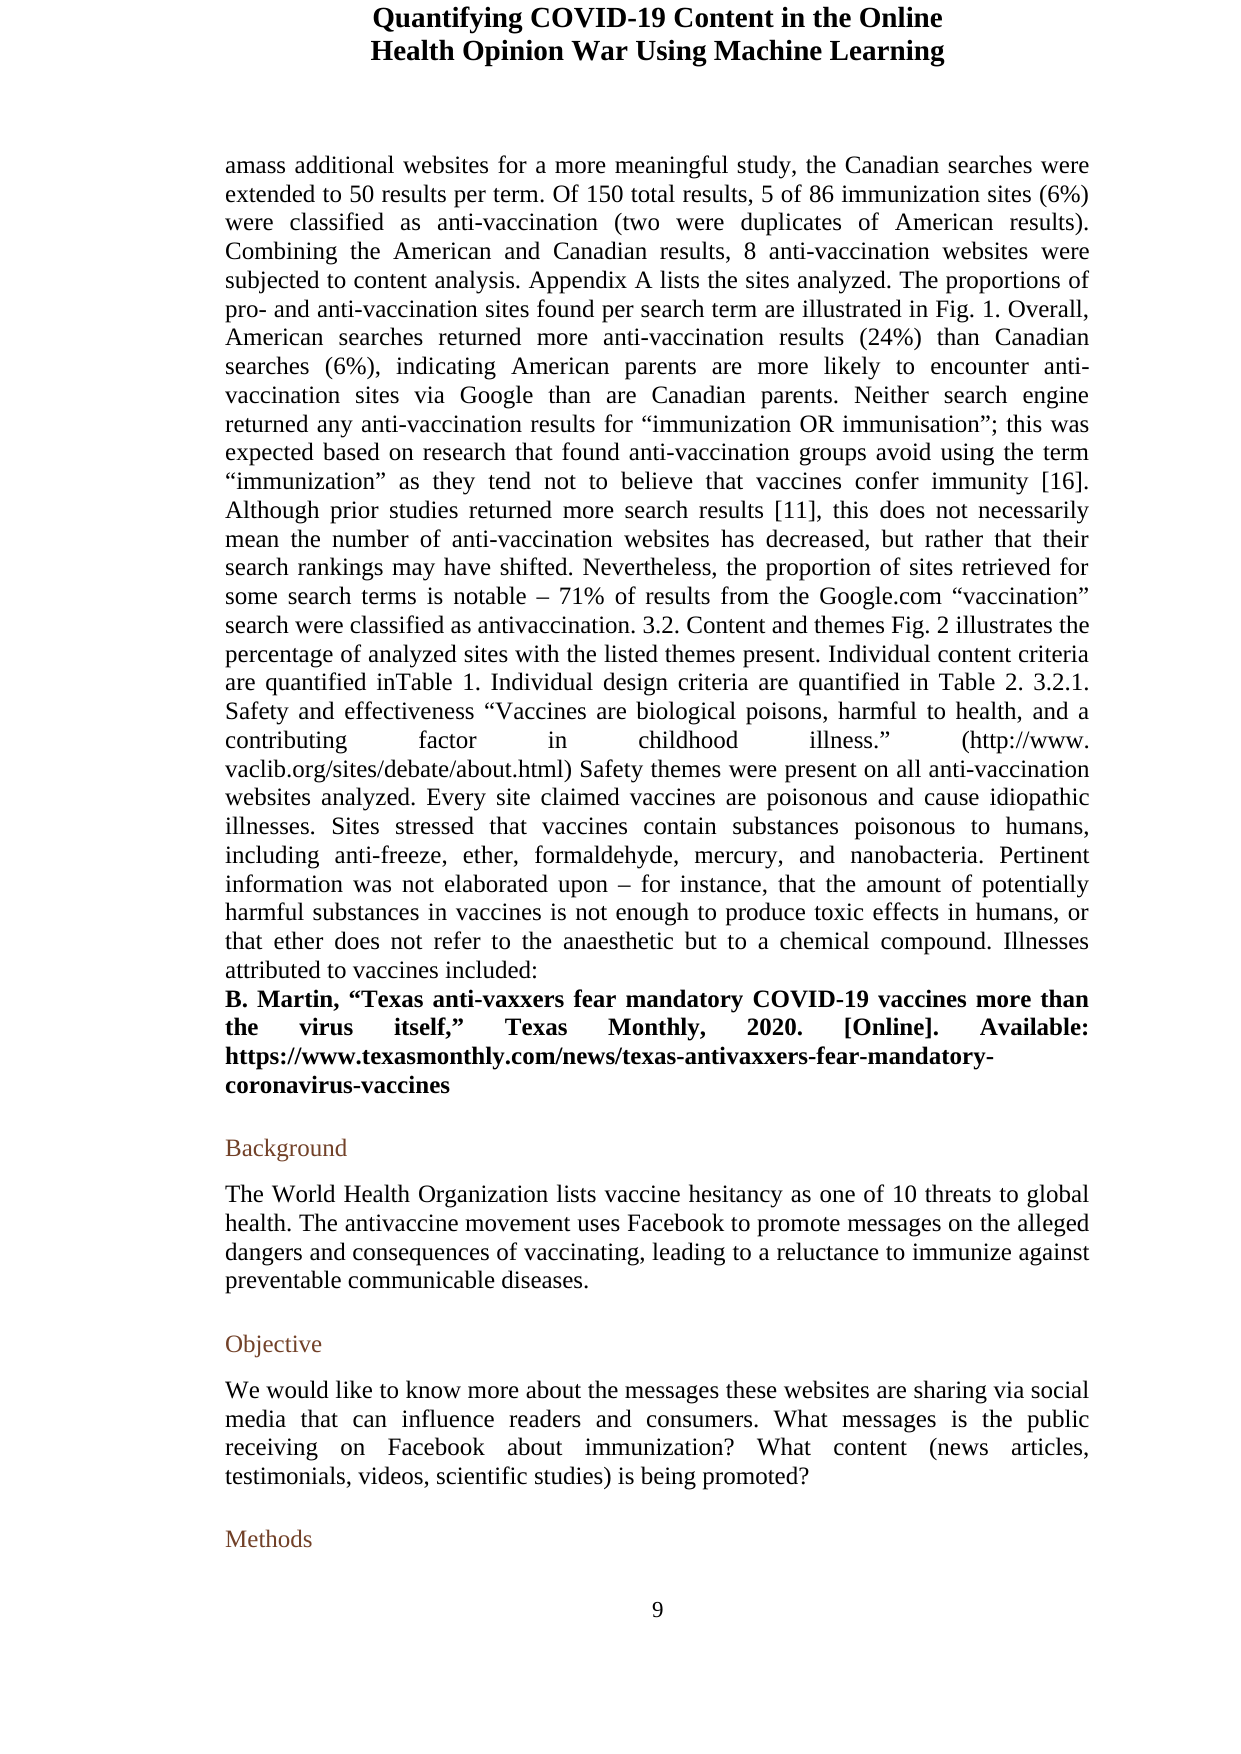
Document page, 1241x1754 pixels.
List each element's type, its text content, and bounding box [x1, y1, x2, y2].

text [225, 150, 1090, 984]
text Methods [225, 1522, 1090, 1553]
text We would like to know more about the messages these websites are sharing via social media that can influence readers and consumers. What messages is the public receiving on Facebook about immunization? What content (news articles, testimonials, videos, scientific studies) is being promoted? [225, 1375, 1090, 1490]
text Objective [225, 1326, 1090, 1358]
text B. Martin, “Texas anti-vaxxers fear mandatory COVID-19 vaccines more than the virus itself,” Texas Monthly, 2020. [Online]. Available: https://www.texasmonthly.com/news/texas-antivaxxers-fear-mandatory-coronavirus-vaccines [225, 984, 1090, 1099]
text Background [225, 1131, 1090, 1162]
text The World Health Organization lists vaccine hesitancy as one of 10 threats to global health. The antivaccine movement uses Facebook to promote messages on the alleged dangers and consequences of vaccinating, leading to a reluctance to immunize against preventable communicable diseases. [225, 1179, 1090, 1294]
